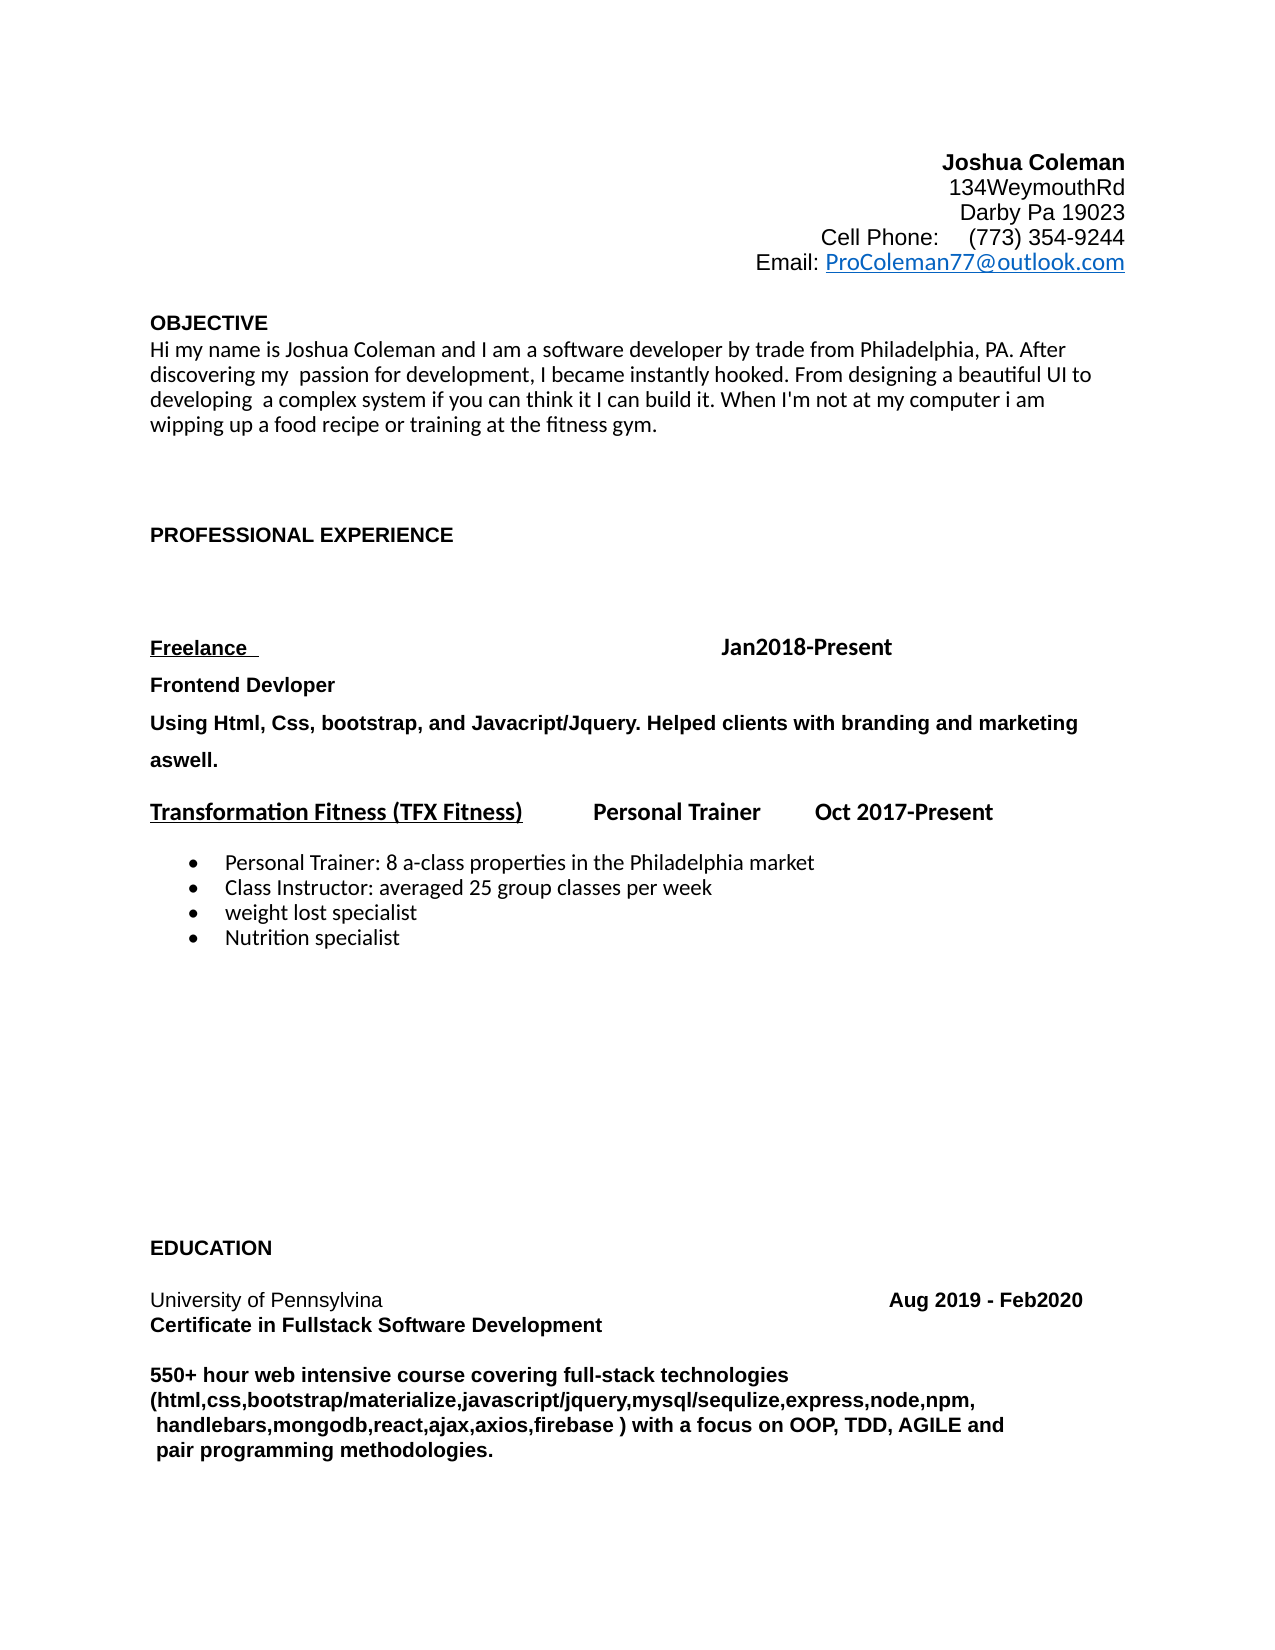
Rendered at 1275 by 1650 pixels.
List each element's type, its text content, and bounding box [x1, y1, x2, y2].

text Frontend Devloper [150, 662, 1125, 700]
text 134WeymouthRd [150, 175, 1125, 200]
text Hi my name is Joshua Coleman and I am a software developer by trade from Philadelphia, PA. After discovering my passion for development, I became instantly hooked. From designing a beautiful UI to developing a complex system if you can think it I can build it. When I'm not at my computer i am wipping up a food recipe or training at the fitness gym. [150, 337, 1125, 437]
text Certificate in Fullstack Software Development [150, 1312, 1125, 1337]
text handlebars,mongodb,react,ajax,axios,firebase ) with a focus on OOP, TDD, AGILE and [150, 1412, 1125, 1437]
text Joshua Coleman [150, 150, 1125, 175]
text • Nutrition specialist [187, 925, 1125, 950]
text EDUCATION [150, 1225, 1125, 1262]
text • Personal Trainer: 8 a-class properties in the Philadelphia market [187, 850, 1125, 875]
text Darby Pa 19023 [150, 200, 1125, 225]
text pair programming methodologies. [150, 1437, 1125, 1462]
text Using Html, Css, bootstrap, and Javacript/Jquery. Helped clients with branding and marketing aswell. [150, 700, 1125, 775]
text University of Pennsylvina Aug 2019 - Feb2020 [150, 1287, 1125, 1312]
text Email: ProColeman77@outlook.com [150, 250, 1125, 275]
text • Class Instructor: averaged 25 group classes per week [187, 875, 1125, 900]
text Freelance Jan2018-Present [150, 625, 1125, 662]
text PROFESSIONAL EXPERIENCE [150, 512, 1125, 550]
text Cell Phone: (773) 354-9244 [150, 225, 1125, 250]
text • weight lost specialist [187, 900, 1125, 925]
text Transformation Fitness (TFX Fitness) Personal Trainer Oct 2017-Present [150, 800, 1125, 825]
text 550+ hour web intensive course covering full-stack technologies (html,css,bootstrap/materialize,javascript/jquery,mysql/sequlize,express,node,npm, [150, 1362, 1125, 1412]
text OBJECTIVE [150, 300, 1125, 337]
